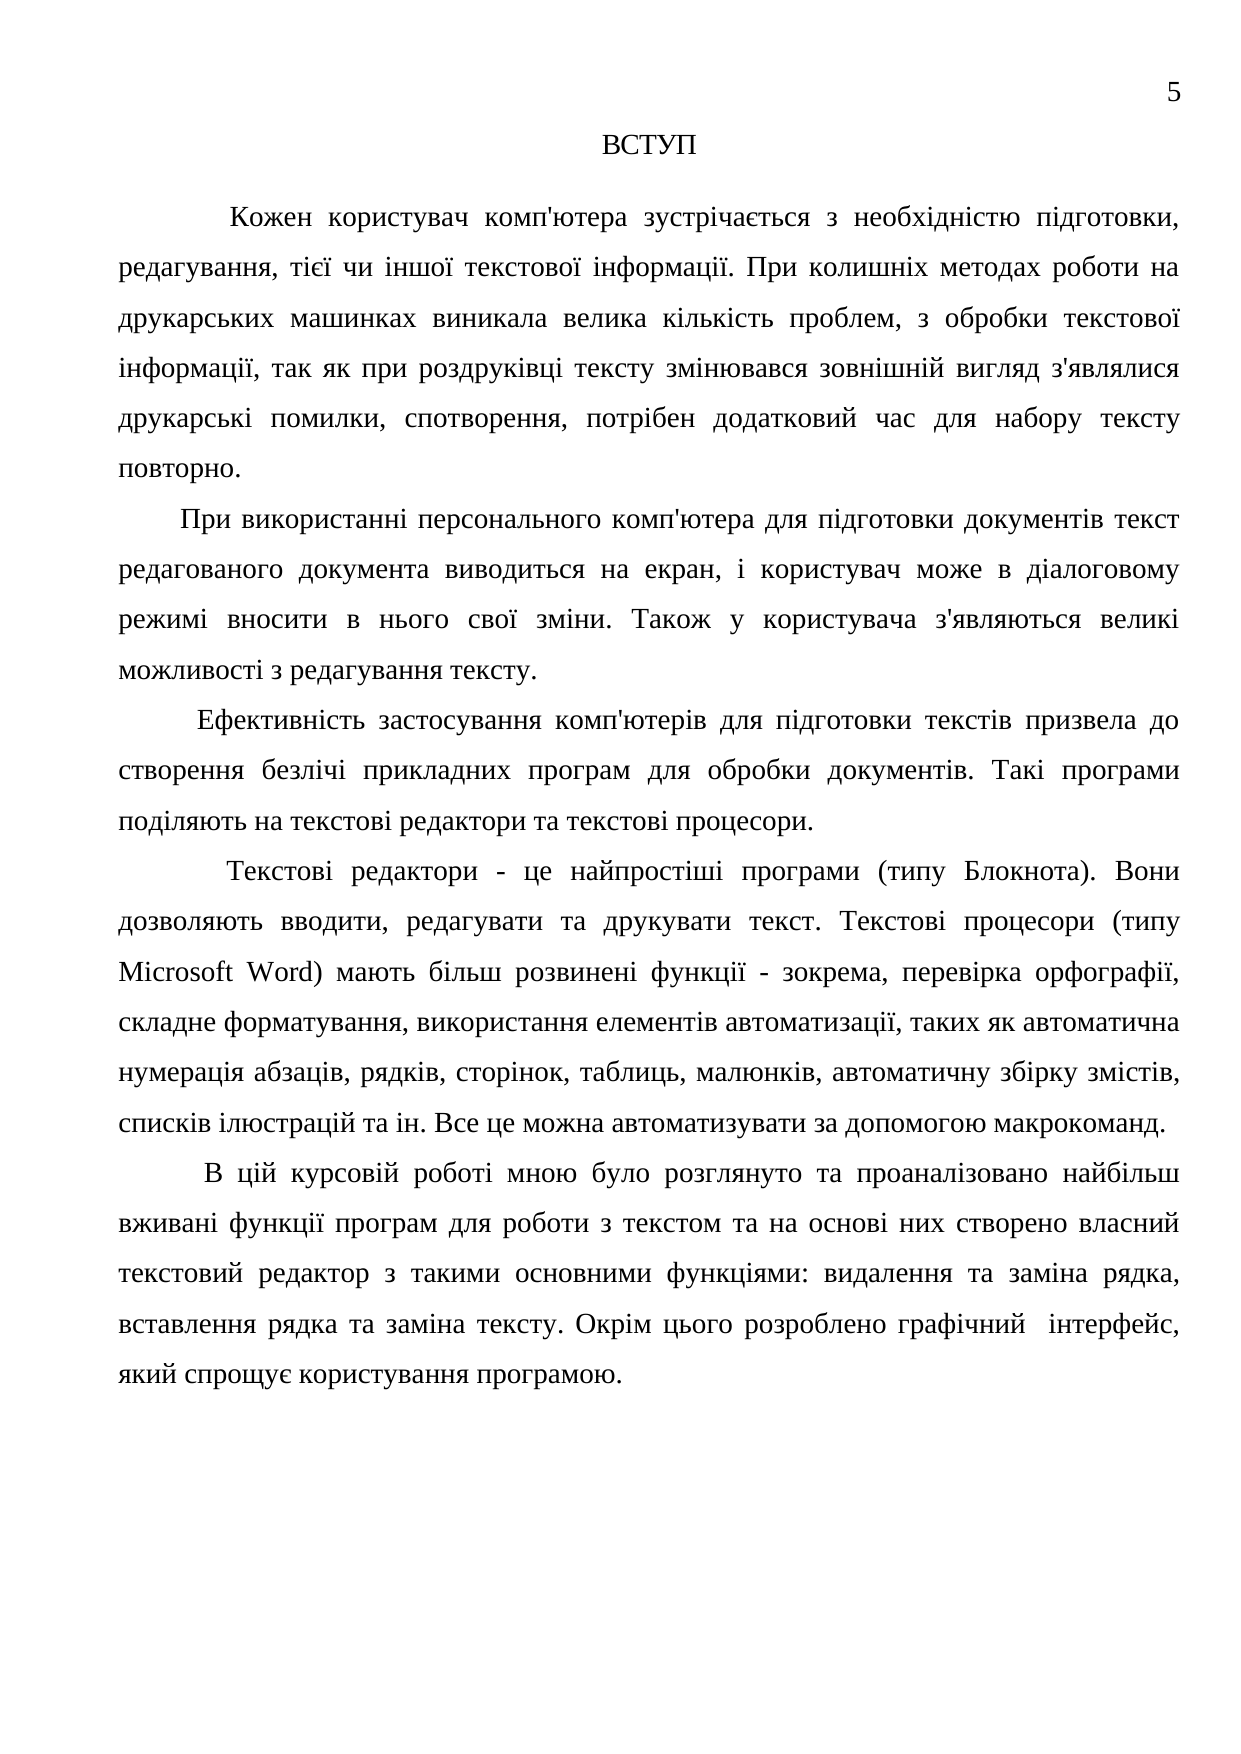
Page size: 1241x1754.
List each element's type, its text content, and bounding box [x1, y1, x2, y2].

text В цій курсовій роботі мною було розглянуто та проаналізовано найбільш вживані функції програм для роботи з текстом та на основі них створено власний текстовий редактор з такими основними функціями: видалення та заміна рядка, вставлення рядка та заміна тексту. Окрім цього розроблено графічний інтерфейс, який спрощує користування програмою. [118, 1155, 1181, 1390]
text Кожен користувач комп'ютера зустрічається з необхідністю підготовки, редагування, тієї чи іншої текстової інформації. При колишніх методах роботи на друкарських машинках виникала велика кількість проблем, з обробки текстової інформації, так як при роздруківці тексту змінювався зовнішній вигляд з'являлися друкарські помилки, спотворення, потрібен додатковий час для набору тексту повторно. [118, 199, 1181, 484]
subtitle ВСТУП [118, 131, 1181, 161]
text Текстові редактори - це найпростіші програми (типу Блокнота). Вони дозволяють вводити, редагувати та друкувати текст. Текстові процесори (типу Microsoft Word) мають більш розвинені функції - зокрема, перевірка орфографії, складне форматування, використання елементів автоматизації, таких як автоматична нумерація абзаців, рядків, сторінок, таблиць, малюнків, автоматичну збірку змістів, списків ілюстрацій та ін. Все це можна автоматизувати за допомогою макрокоманд. [118, 853, 1181, 1138]
text Ефективність застосування комп'ютерів для підготовки текстів призвела до створення безлічі прикладних програм для обробки документів. Такі програми поділяють на текстові редактори та текстові процесори. [118, 702, 1181, 836]
text При використанні персонального комп'ютера для підготовки документів текст редагованого документа виводиться на екран, і користувач може в діалоговому режимі вносити в нього свої зміни. Також у користувача з'являються великі можливості з редагування тексту. [118, 501, 1181, 685]
